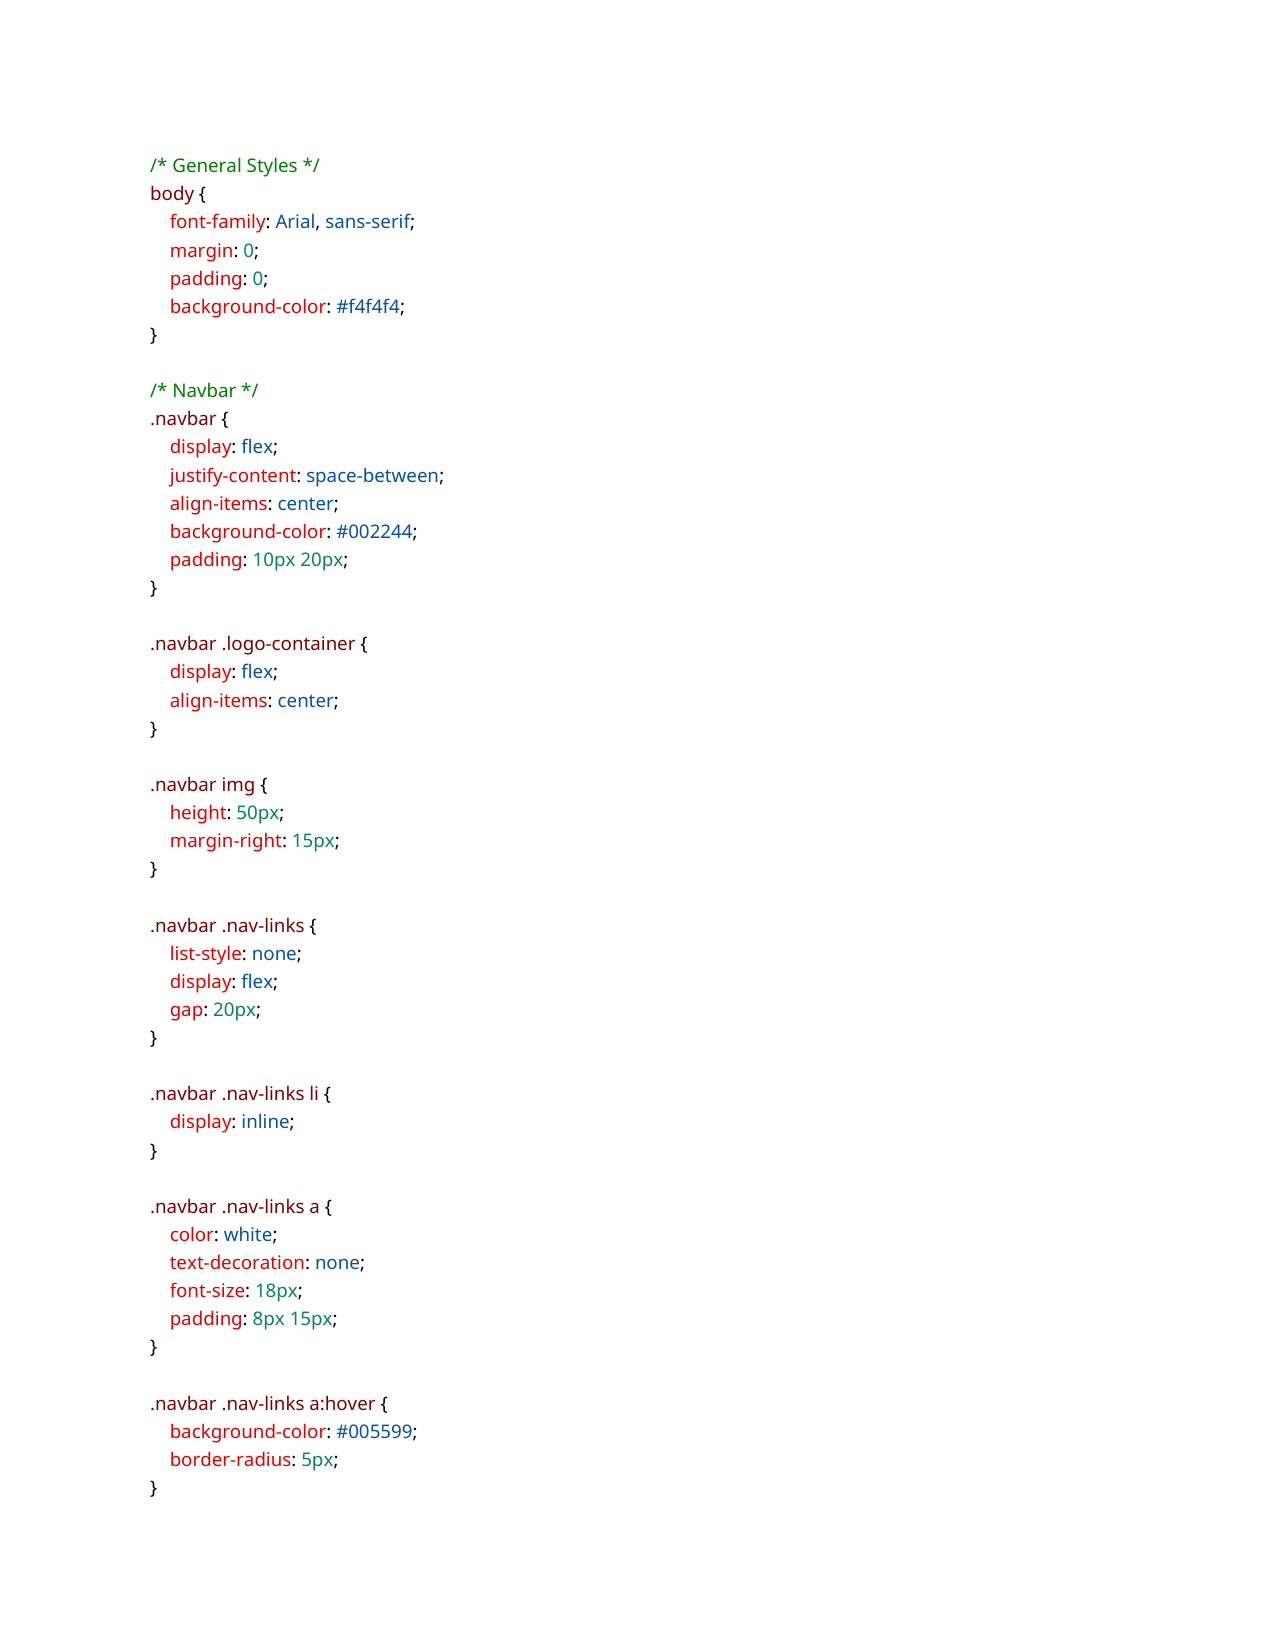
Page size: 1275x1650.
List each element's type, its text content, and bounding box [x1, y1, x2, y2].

text background-color: #f4f4f4; [150, 291, 1125, 319]
text background-color: #005599; [150, 1416, 1125, 1444]
text } [150, 1472, 1125, 1500]
text .navbar .logo-container { [150, 628, 1125, 656]
text /* General Styles */ [150, 150, 1125, 178]
text gap: 20px; [150, 994, 1125, 1022]
text } [150, 1331, 1125, 1359]
text border-radius: 5px; [150, 1444, 1125, 1472]
text justify-content: space-between; [150, 459, 1125, 487]
text } [150, 319, 1125, 347]
text } [150, 712, 1125, 741]
text } [150, 572, 1125, 600]
text } [150, 1022, 1125, 1050]
text list-style: none; [150, 937, 1125, 966]
text margin: 0; [150, 234, 1125, 262]
text padding: 10px 20px; [150, 544, 1125, 572]
text .navbar { [150, 403, 1125, 431]
text display: flex; [150, 656, 1125, 684]
text color: white; [150, 1219, 1125, 1247]
text .navbar .nav-links { [150, 909, 1125, 937]
text height: 50px; [150, 797, 1125, 825]
text } [150, 1134, 1125, 1162]
text .navbar img { [150, 769, 1125, 797]
text background-color: #002244; [150, 516, 1125, 544]
text padding: 0; [150, 262, 1125, 291]
text font-family: Arial, sans-serif; [150, 206, 1125, 234]
text .navbar .nav-links a { [150, 1191, 1125, 1219]
text .navbar .nav-links li { [150, 1078, 1125, 1106]
text body { [150, 178, 1125, 206]
text /* Navbar */ [150, 375, 1125, 403]
text align-items: center; [150, 487, 1125, 516]
text font-size: 18px; [150, 1275, 1125, 1303]
text display: flex; [150, 966, 1125, 994]
text .navbar .nav-links a:hover { [150, 1387, 1125, 1416]
text display: inline; [150, 1106, 1125, 1134]
text text-decoration: none; [150, 1247, 1125, 1275]
text display: flex; [150, 431, 1125, 459]
text margin-right: 15px; [150, 825, 1125, 853]
text } [150, 853, 1125, 881]
text padding: 8px 15px; [150, 1303, 1125, 1331]
text align-items: center; [150, 684, 1125, 712]
